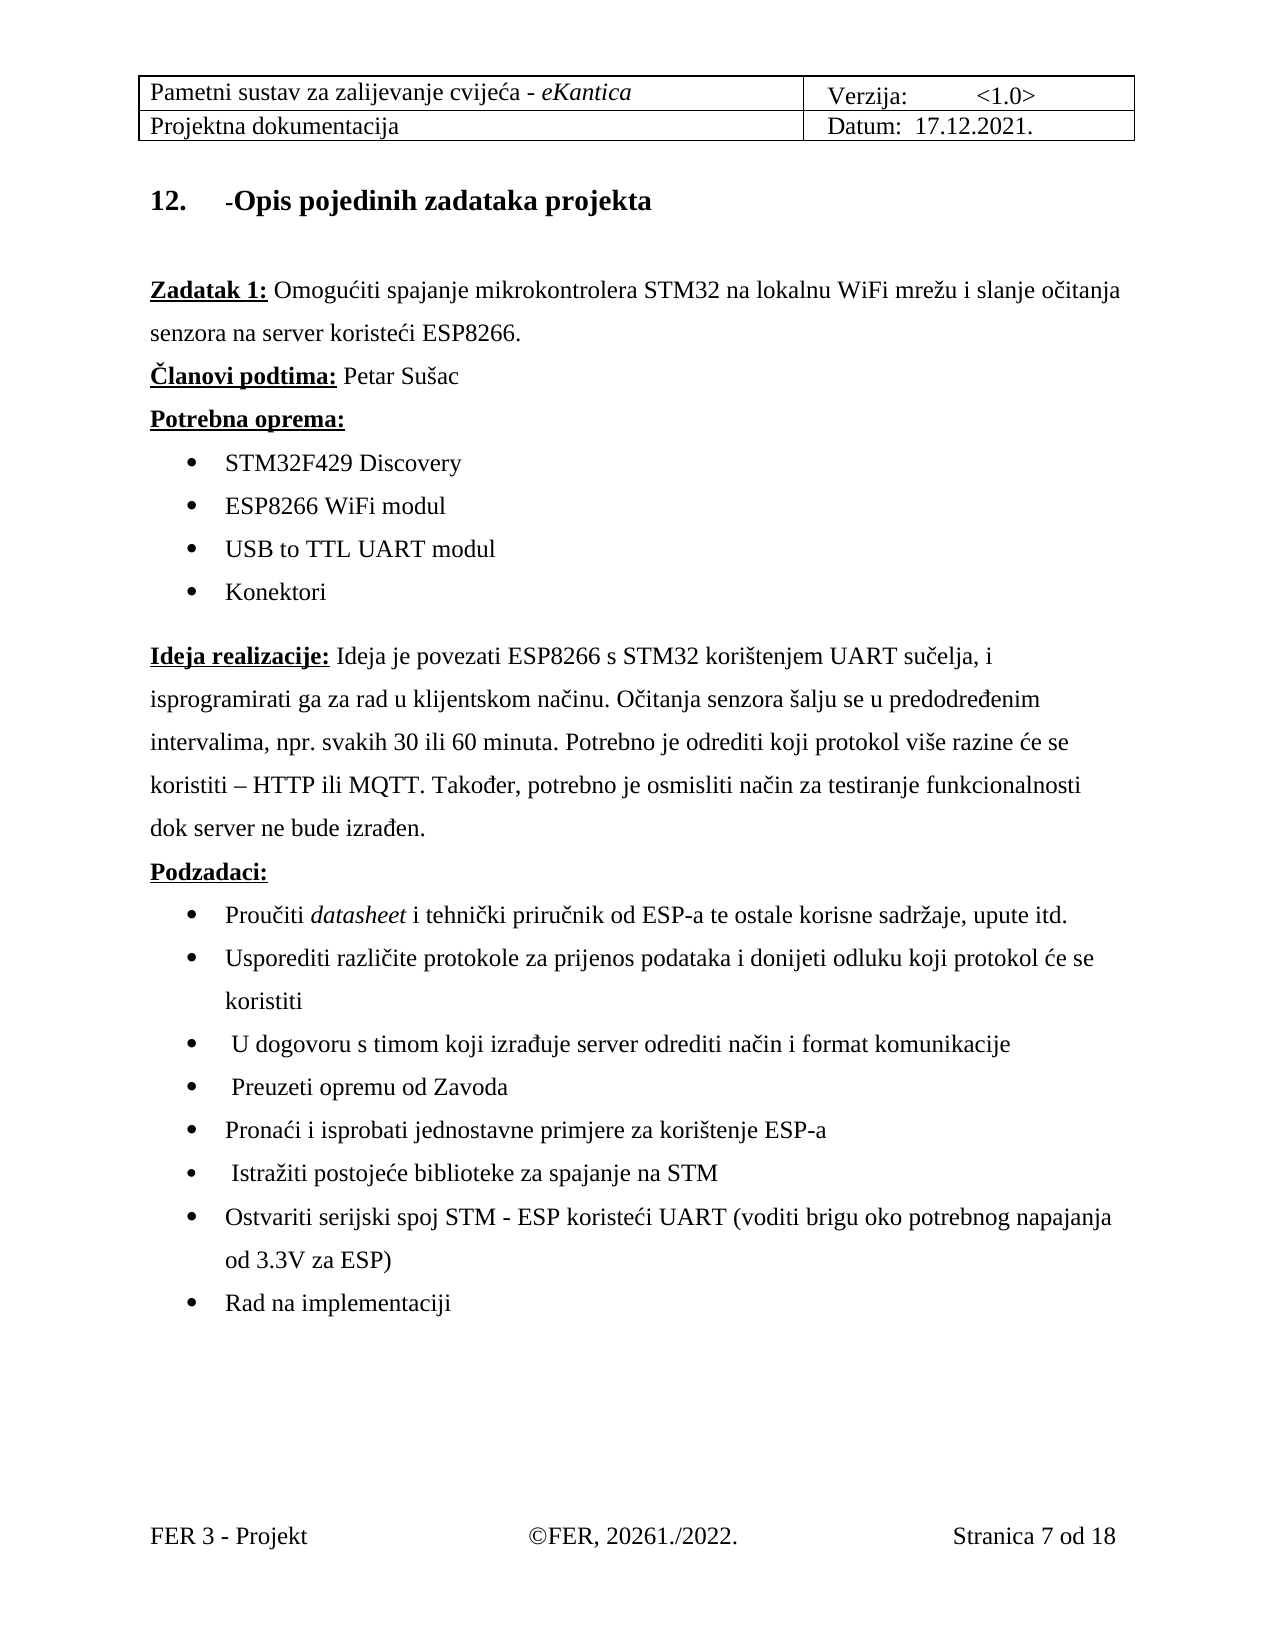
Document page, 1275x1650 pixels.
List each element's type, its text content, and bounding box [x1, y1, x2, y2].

list Pronaći i isprobati jednostavne primjere za korištenje ESP-a [187, 1115, 1125, 1144]
list Usporediti različite protokole za prijenos podataka i donijeti odluku koji protokol će se koristiti [187, 943, 1125, 1015]
list Konektori [187, 577, 1125, 606]
text Potrebna oprema: [150, 404, 1125, 433]
list Rad na implementaciji [187, 1288, 1125, 1317]
text Podzadaci: [150, 857, 1125, 885]
text Članovi podtima: Petar Sušac [150, 361, 1125, 390]
list Proučiti datasheet i tehnički priručnik od ESP-a te ostale korisne sadržaje, upute itd. [187, 900, 1125, 928]
text Zadatak 1: Omogućiti spajanje mikrokontrolera STM32 na lokalnu WiFi mrežu i slanje očitanja senzora na server koristeći ESP8266. [150, 275, 1125, 347]
subtitle -Opis pojedinih zadataka projekta [150, 183, 1125, 216]
list Preuzeti opremu od Zavoda [187, 1072, 1125, 1101]
list USB to TTL UART modul [187, 534, 1125, 563]
text Ideja realizacije: Ideja je povezati ESP8266 s STM32 korištenjem UART sučelja, i isprogramirati ga za rad u klijentskom načinu. Očitanja senzora šalju se u predodređenim intervalima, npr. svakih 30 ili 60 minuta. Potrebno je odrediti koji protokol više razine će se koristiti – HTTP ili MQTT. Također, potrebno je osmisliti način za testiranje funkcionalnosti dok server ne bude izrađen. [150, 641, 1125, 842]
list Ostvariti serijski spoj STM - ESP koristeći UART (voditi brigu oko potrebnog napajanja od 3.3V za ESP) [187, 1202, 1125, 1273]
list STM32F429 Discovery [187, 448, 1125, 476]
list Istražiti postojeće biblioteke za spajanje na STM [187, 1158, 1125, 1187]
list U dogovoru s timom koji izrađuje server odrediti način i format komunikacije [187, 1029, 1125, 1058]
list ESP8266 WiFi modul [187, 491, 1125, 519]
